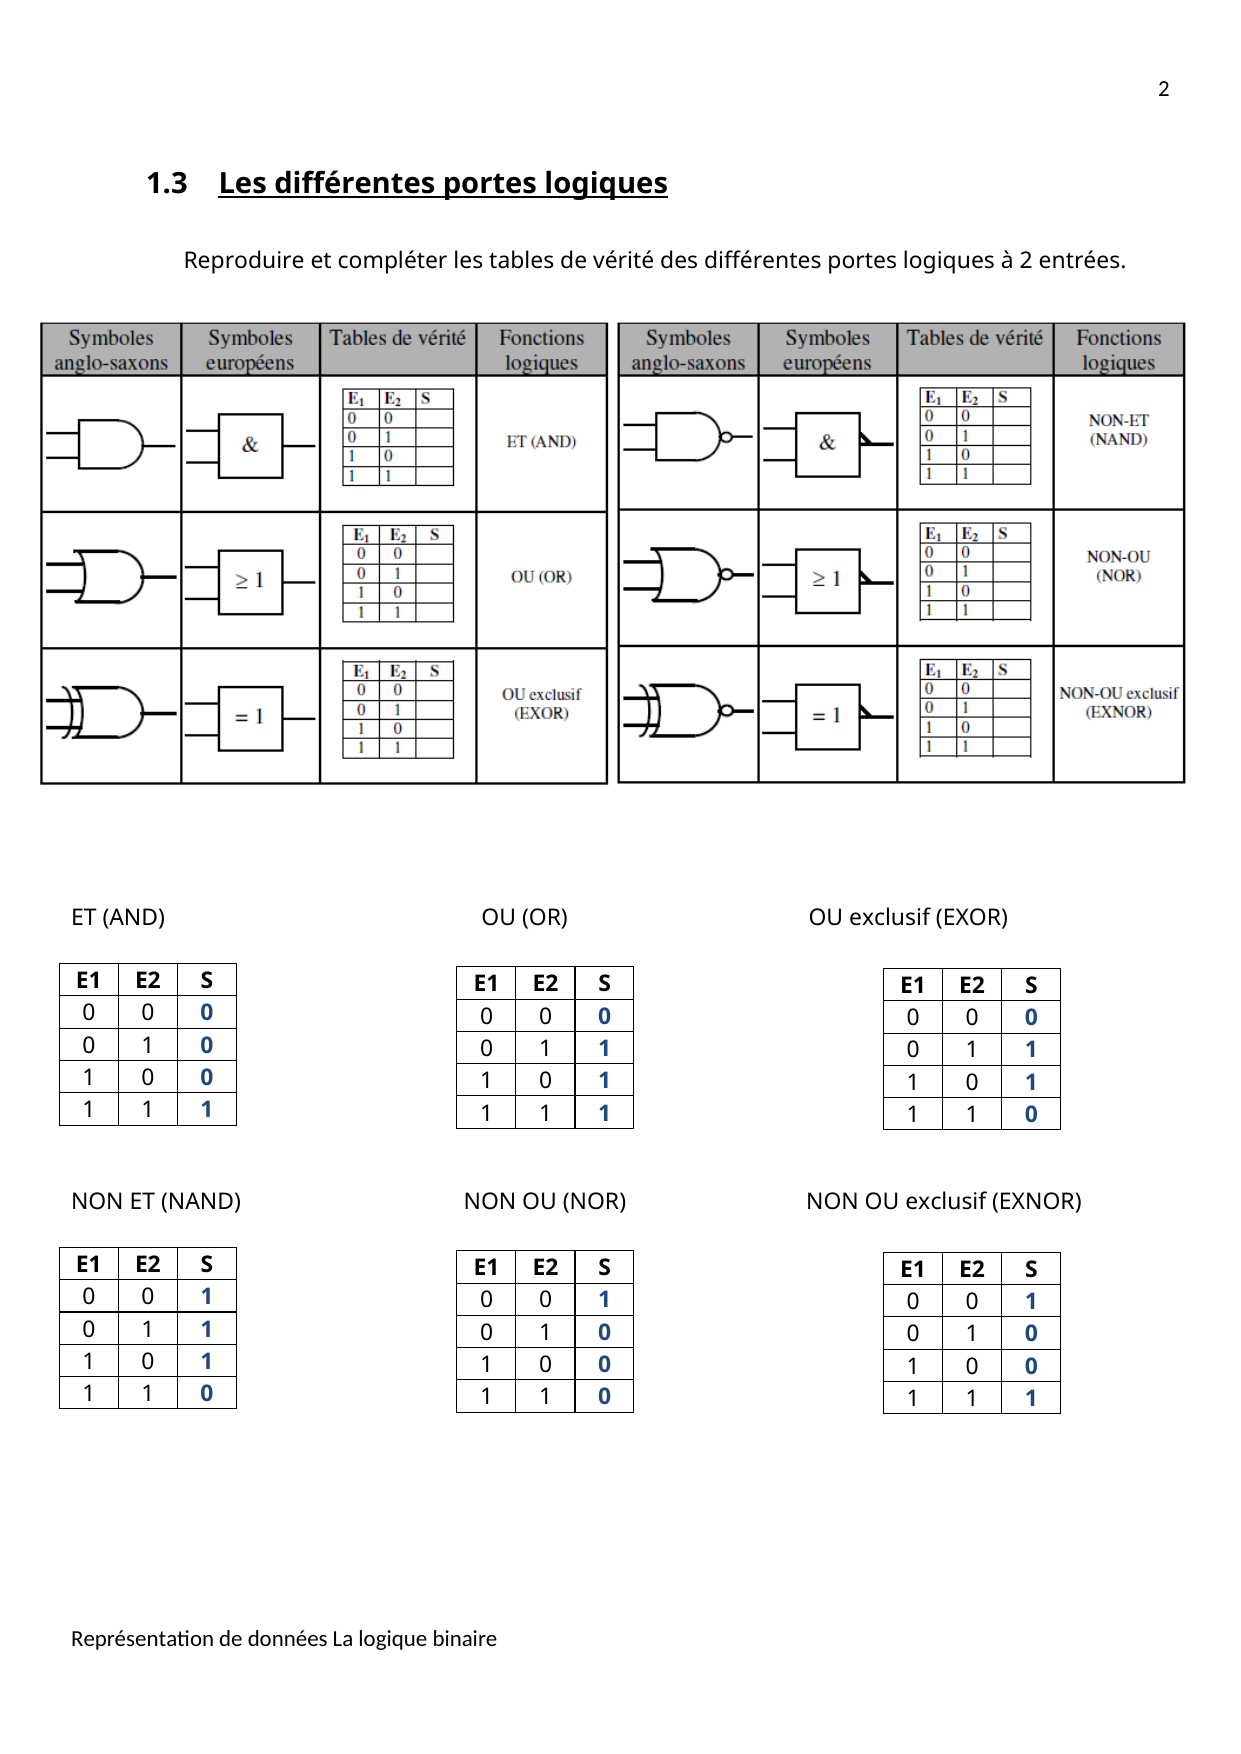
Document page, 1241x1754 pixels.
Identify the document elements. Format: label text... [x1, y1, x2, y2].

table_cell 1 [178, 1313, 236, 1344]
table_cell 1 [884, 1098, 942, 1129]
table_header E2 [516, 967, 574, 998]
table_header E2 [119, 964, 177, 995]
table_header E1 [60, 964, 118, 995]
text NON ET (NAND) NON OU (NOR) NON OU exclusif (EXNOR) [71, 1185, 1169, 1216]
table_cell 1 [516, 1096, 574, 1128]
table_header S [576, 1251, 633, 1282]
table_cell 1 [884, 1066, 942, 1097]
table_cell 0 [576, 1316, 633, 1347]
table_cell 0 [119, 1280, 177, 1311]
table_cell 0 [457, 1284, 515, 1315]
table_header E2 [119, 1248, 177, 1279]
text ET (AND) OU (OR) OU exclusif (EXOR) [71, 901, 1169, 933]
table_cell 1 [943, 1034, 1001, 1065]
table_cell 0 [178, 1377, 236, 1408]
table_cell 1 [884, 1382, 942, 1413]
table_cell 0 [60, 1313, 118, 1344]
table_cell 1 [1002, 1285, 1060, 1316]
table_header E1 [884, 1253, 942, 1284]
table_cell 1 [457, 1096, 515, 1128]
table_cell 1 [60, 1093, 118, 1124]
table_cell 1 [516, 1032, 574, 1063]
table_cell 1 [119, 1313, 177, 1344]
table_header S [178, 964, 236, 995]
table_cell 1 [457, 1380, 515, 1412]
table_cell 0 [178, 1061, 236, 1092]
table_header S [1002, 1253, 1060, 1284]
table_header E1 [884, 969, 942, 1000]
table_cell 0 [457, 1032, 515, 1063]
table_cell 0 [119, 1061, 177, 1092]
table_header E2 [943, 1253, 1001, 1284]
table_cell 0 [457, 1316, 515, 1347]
table_cell 1 [576, 1096, 633, 1128]
table_header E2 [943, 969, 1001, 1000]
table_cell 1 [119, 1093, 177, 1124]
table_cell 1 [457, 1064, 515, 1095]
table_header S [576, 967, 633, 998]
table_cell 0 [576, 1348, 633, 1379]
table_cell 1 [884, 1350, 942, 1381]
table_cell 0 [516, 1348, 574, 1379]
table_cell 0 [178, 996, 236, 1028]
table_cell 0 [943, 1350, 1001, 1381]
table_cell 1 [516, 1316, 574, 1347]
list Reproduire et compléter les tables de vérité des différentes portes logiques à 2 entrées. [183, 244, 1169, 275]
table_cell 1 [178, 1093, 236, 1124]
table_cell 0 [884, 1034, 942, 1065]
table_cell 0 [516, 1000, 574, 1031]
table_cell 0 [457, 1000, 515, 1031]
table_cell 1 [943, 1098, 1001, 1129]
table_cell 1 [178, 1280, 236, 1311]
table_cell 1 [119, 1029, 177, 1060]
table_cell 1 [576, 1284, 633, 1315]
table_cell 0 [1002, 1317, 1060, 1348]
table_cell 0 [576, 1380, 633, 1412]
table_cell 0 [884, 1317, 942, 1348]
table_cell 0 [119, 1345, 177, 1376]
table_cell 1 [60, 1377, 118, 1408]
table_cell 0 [576, 1000, 633, 1031]
table_cell 1 [119, 1377, 177, 1408]
table_header E2 [516, 1251, 574, 1282]
table_cell 0 [884, 1285, 942, 1316]
list Les différentes portes logiques [146, 163, 1169, 202]
picture [38, 318, 1196, 793]
table_cell 0 [60, 1280, 118, 1311]
table_cell 1 [60, 1345, 118, 1376]
table_header S [1002, 969, 1060, 1000]
table_cell 0 [178, 1029, 236, 1060]
table_cell 0 [943, 1001, 1001, 1032]
table_cell 0 [1002, 1098, 1060, 1129]
table_cell 0 [516, 1064, 574, 1095]
table_cell 1 [516, 1380, 574, 1412]
table_header E1 [457, 967, 515, 998]
table_cell 0 [516, 1284, 574, 1315]
table_cell 1 [1002, 1034, 1060, 1065]
table_cell 0 [119, 996, 177, 1028]
table_cell 0 [884, 1001, 942, 1032]
table_cell 1 [1002, 1382, 1060, 1413]
table_cell 1 [943, 1317, 1001, 1348]
table_header E1 [457, 1251, 515, 1282]
table_cell 1 [1002, 1066, 1060, 1097]
table_cell 1 [457, 1348, 515, 1379]
table_cell 1 [943, 1382, 1001, 1413]
table_cell 0 [1002, 1001, 1060, 1032]
table_cell 1 [60, 1061, 118, 1092]
table_cell 1 [576, 1064, 633, 1095]
table_cell 0 [60, 1029, 118, 1060]
table_cell 0 [60, 996, 118, 1028]
table_cell 0 [943, 1066, 1001, 1097]
table_cell 0 [1002, 1350, 1060, 1381]
table_cell 1 [178, 1345, 236, 1376]
table_header E1 [60, 1248, 118, 1279]
table_cell 0 [943, 1285, 1001, 1316]
table_header S [178, 1248, 236, 1279]
table_cell 1 [576, 1032, 633, 1063]
